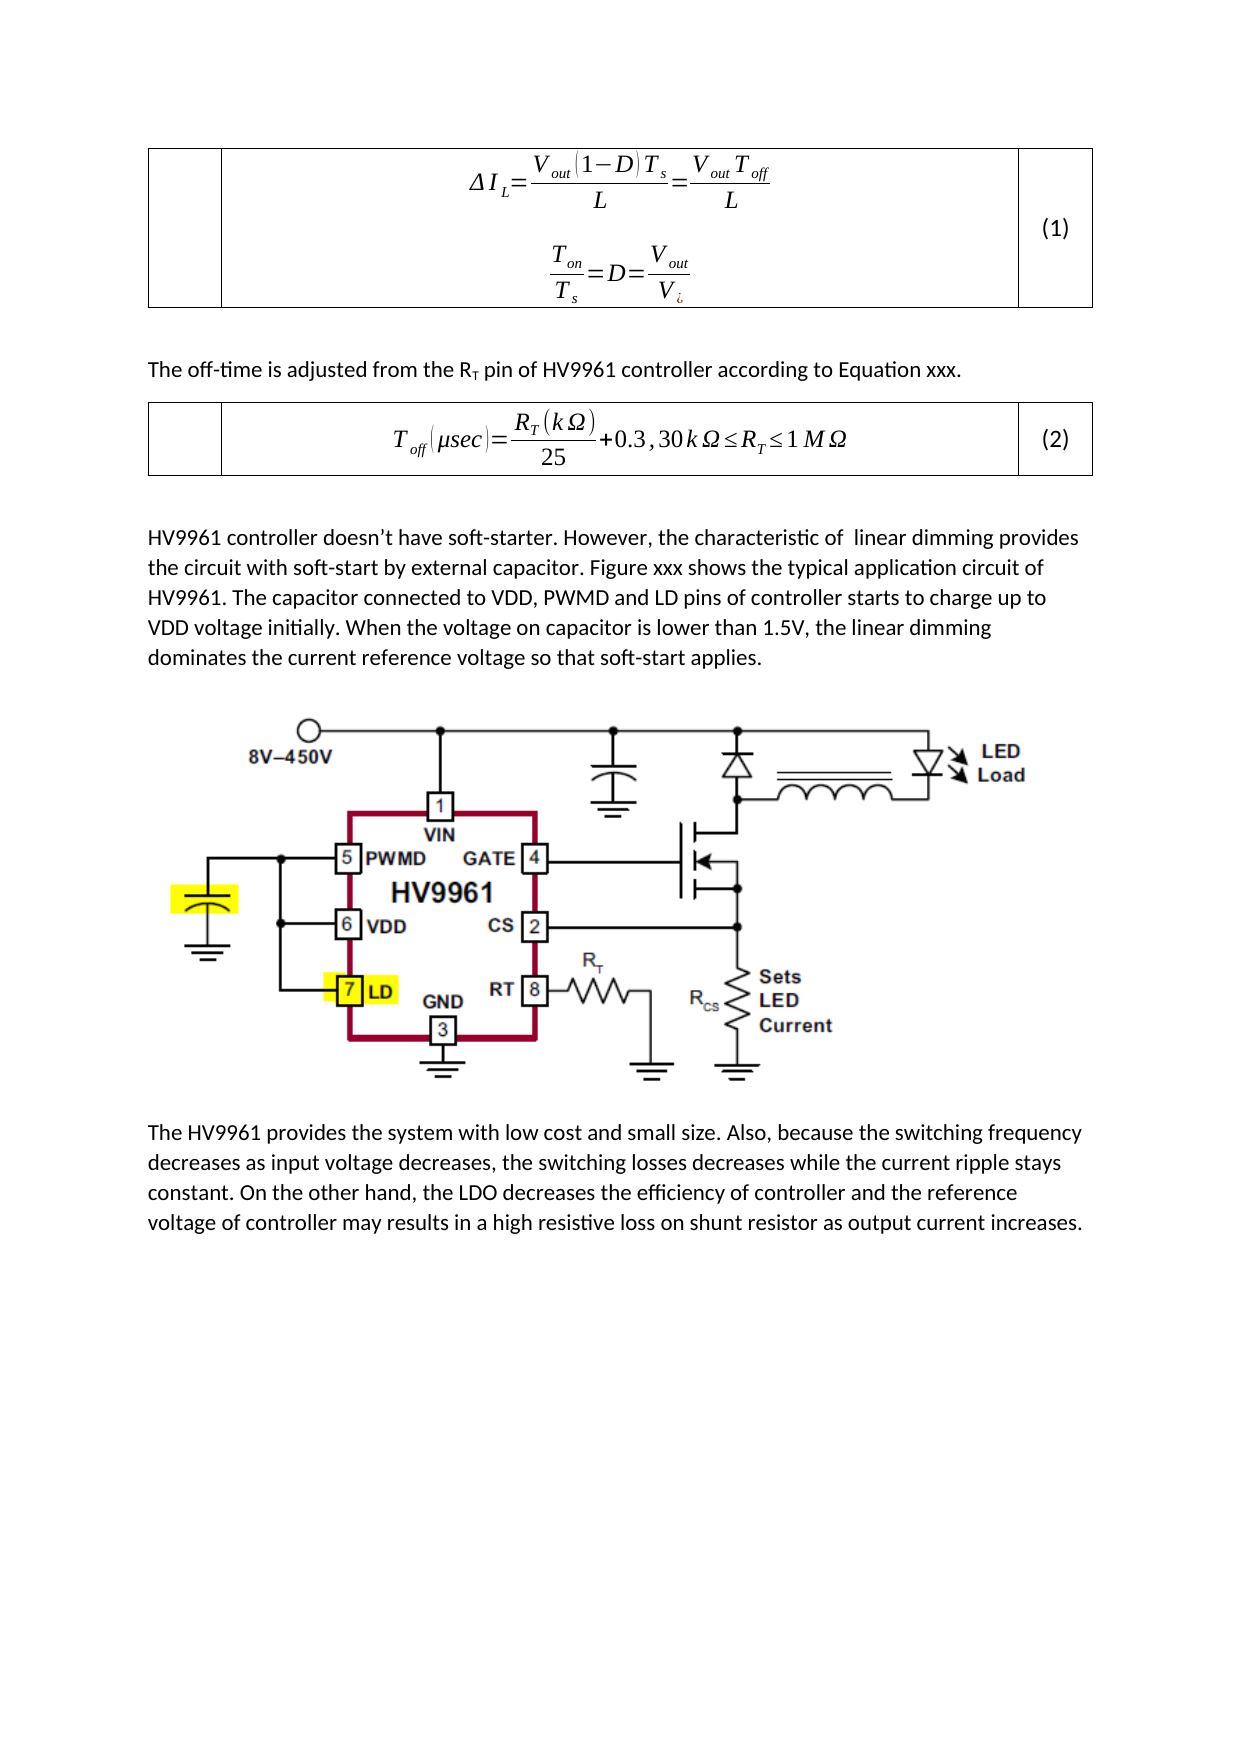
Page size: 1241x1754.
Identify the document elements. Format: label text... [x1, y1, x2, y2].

table_header (1) [1019, 149, 1092, 307]
table_header [222, 403, 1018, 475]
table_header (2) [1019, 403, 1092, 475]
text The HV9961 provides the system with low cost and small size. Also, because the switching frequency decreases as input voltage decreases, the switching losses decreases while the current ripple stays constant. On the other hand, the LDO decreases the efficiency of controller and the reference voltage of controller may results in a high resistive loss on shunt resistor as output current increases. [148, 1118, 1093, 1236]
text HV9961 controller doesn’t have soft-starter. However, the characteristic of linear dimming provides the circuit with soft-start by external capacitor. Figure xxx shows the typical application circuit of HV9961. The capacitor connected to VDD, PWMD and LD pins of controller starts to charge up to VDD voltage initially. When the voltage on capacitor is lower than 1.5V, the linear dimming dominates the current reference voltage so that soft-start applies. [148, 523, 1093, 672]
picture [147, 690, 1093, 1099]
table_header [149, 403, 221, 475]
text The off-time is adjusted from the RT pin of HV9961 controller according to Equation xxx. [148, 355, 1093, 383]
table_header [222, 149, 1018, 307]
table_header [149, 149, 221, 307]
